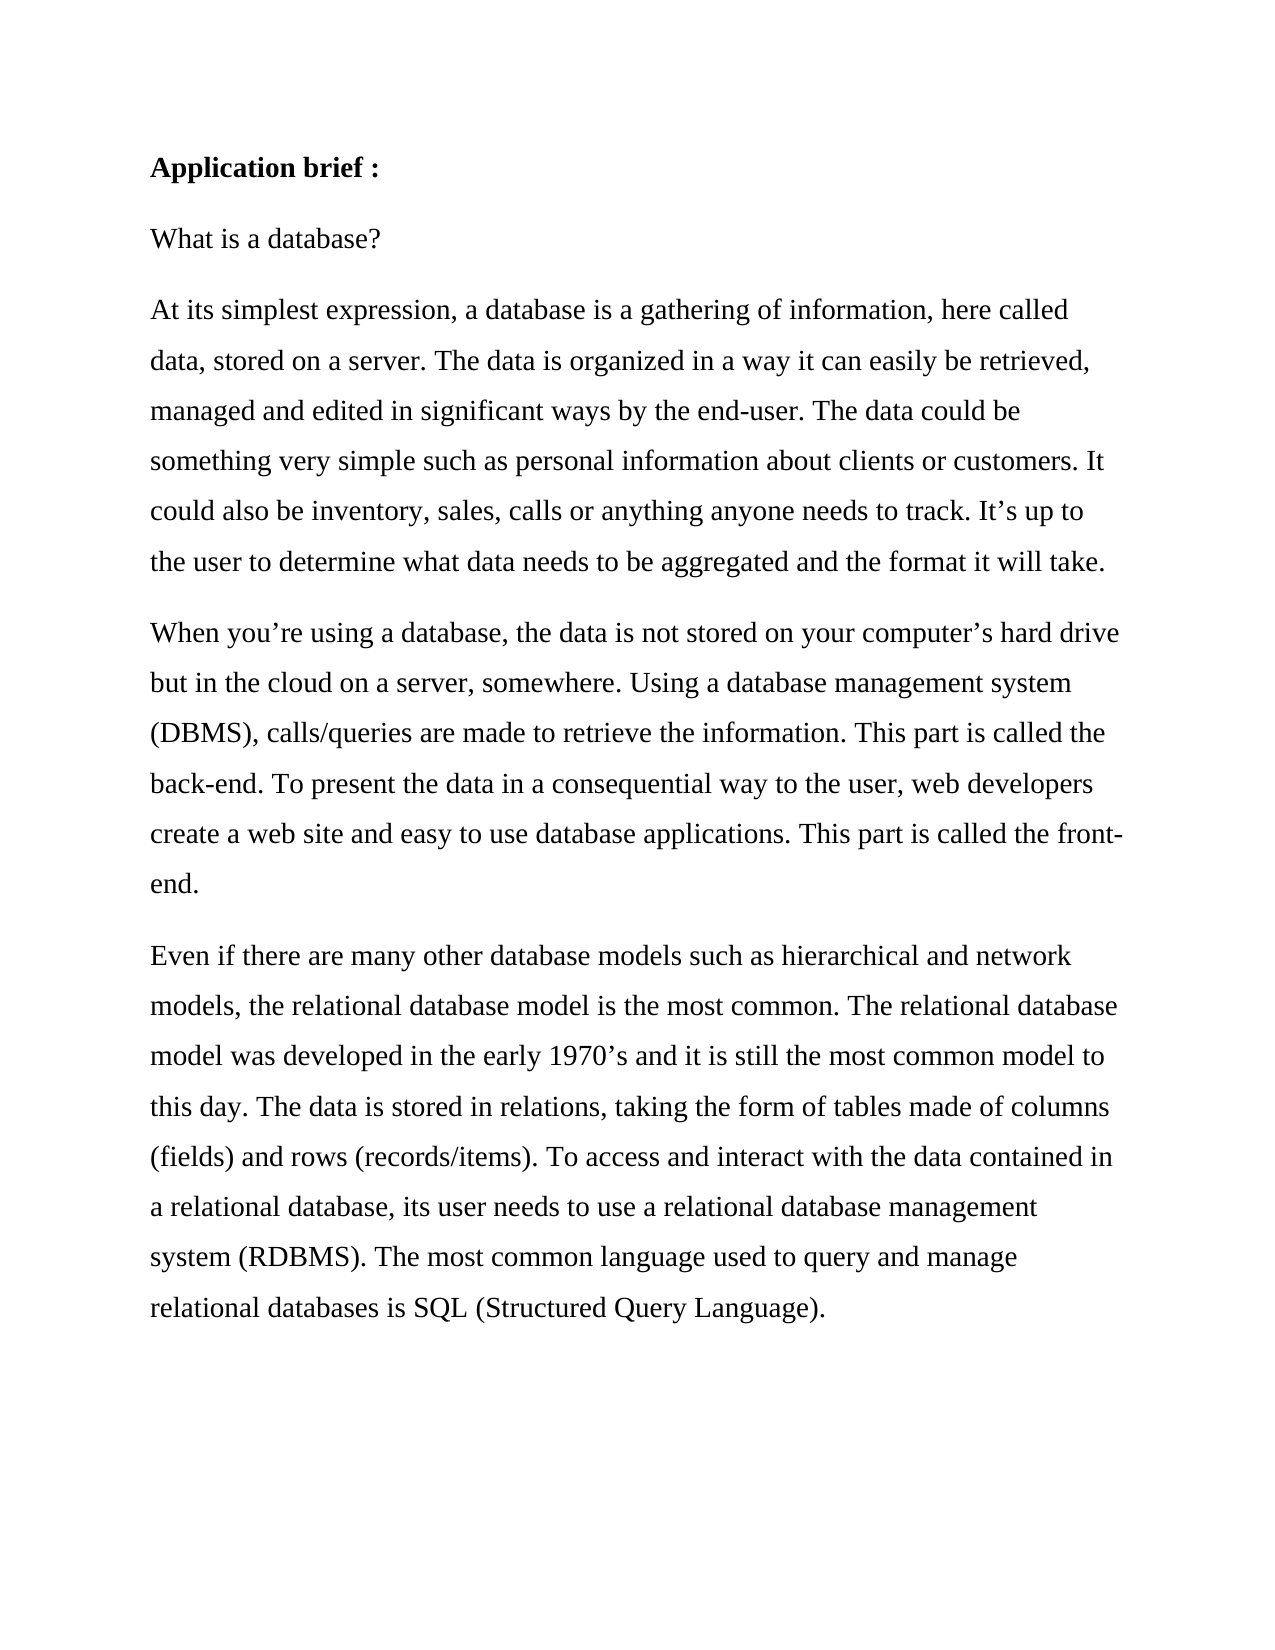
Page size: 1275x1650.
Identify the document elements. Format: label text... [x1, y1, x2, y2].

text What is a database? [150, 221, 1125, 255]
text Application brief : [150, 150, 1125, 183]
text Even if there are many other database models such as hierarchical and network models, the relational database model is the most common. The relational database model was developed in the early 1970’s and it is still the most common model to this day. The data is stored in relations, taking the form of tables made of columns (fields) and rows (records/items). To access and interact with the data contained in a relational database, its user needs to use a relational database management system (RDBMS). The most common language used to query and manage relational databases is SQL (Structured Query Language). [150, 938, 1125, 1323]
text When you’re using a database, the data is not stored on your computer’s hard drive but in the cloud on a server, somewhere. Using a database management system (DBMS), calls/queries are made to retrieve the information. This part is called the back-end. To present the data in a consequential way to the user, web developers create a web site and easy to use database applications. This part is called the front-end. [150, 615, 1125, 900]
text At its simplest expression, a database is a gathering of information, here called data, stored on a server. The data is organized in a way it can easily be retrieved, managed and edited in significant ways by the end-user. The data could be something very simple such as personal information about clients or customers. It could also be inventory, sales, calls or anything anyone needs to track. It’s up to the user to determine what data needs to be aggregated and the format it will take. [150, 292, 1125, 577]
